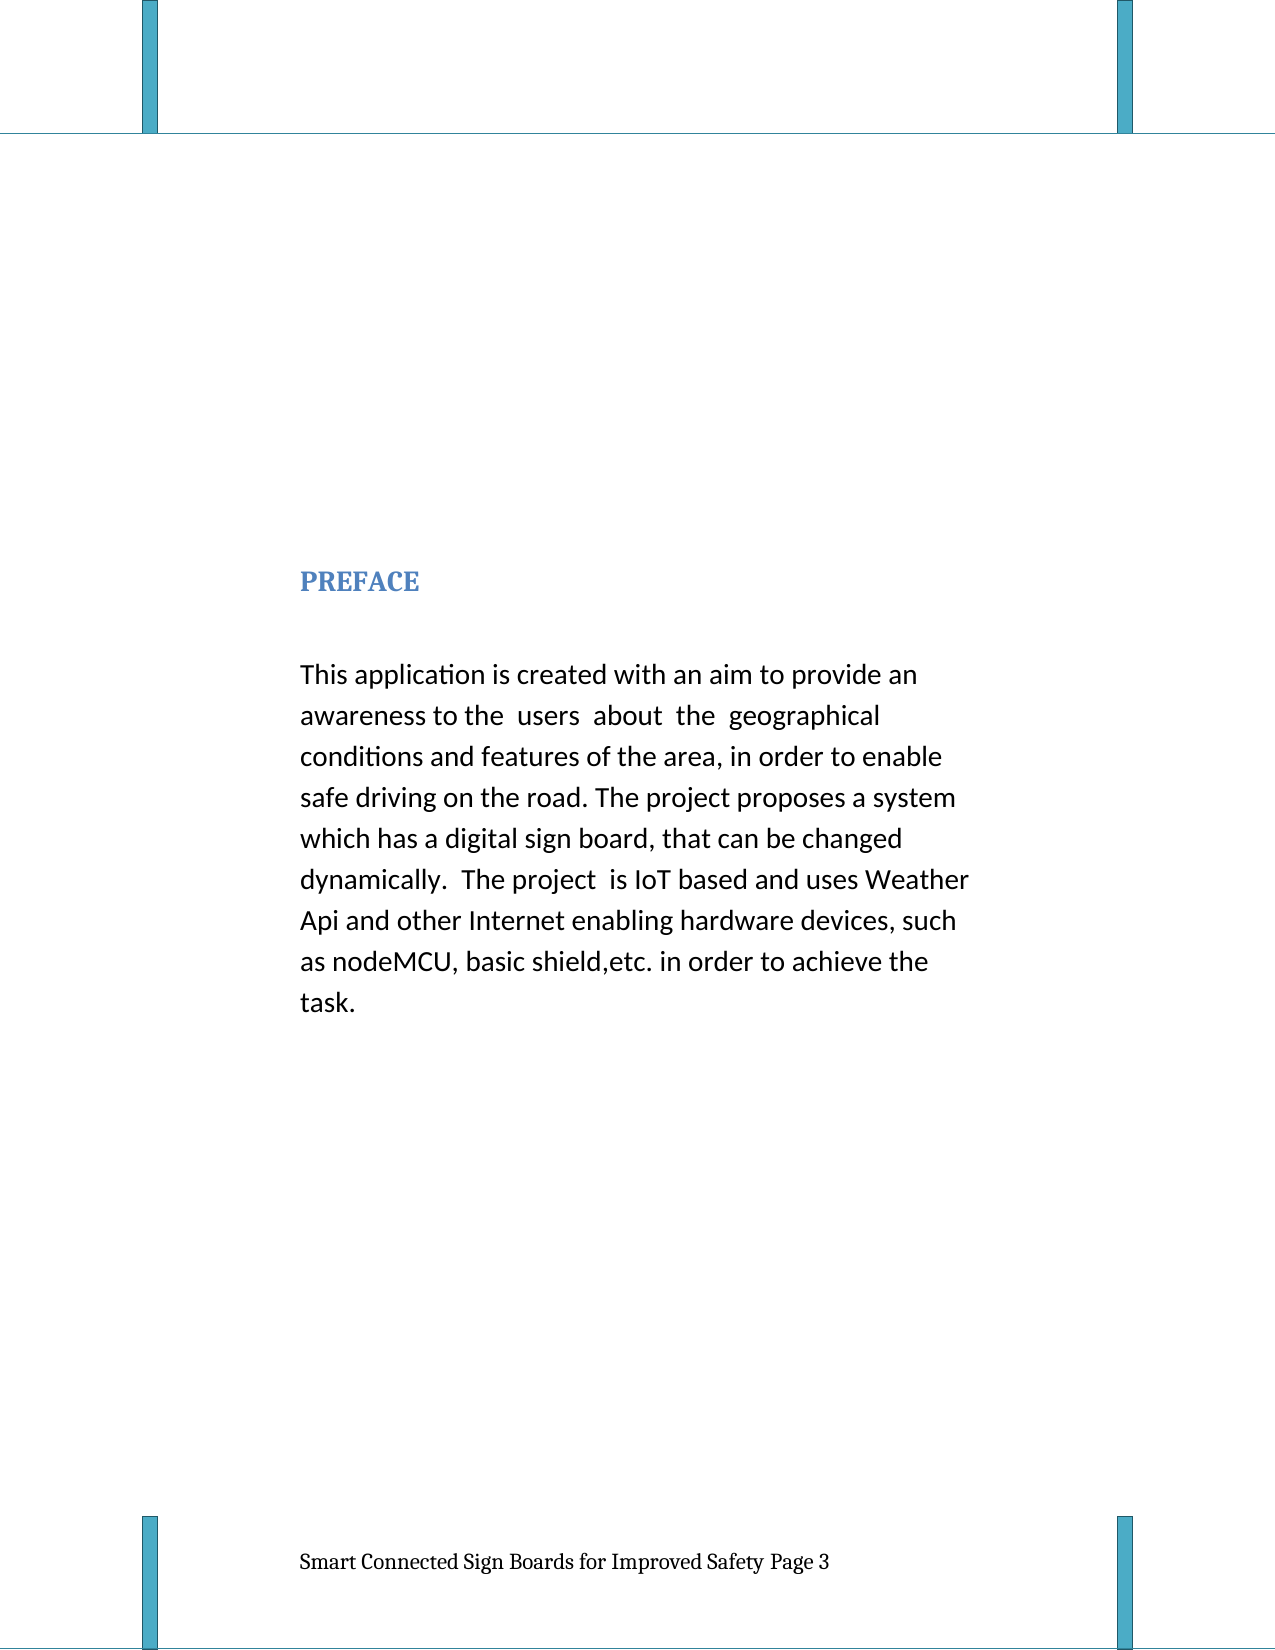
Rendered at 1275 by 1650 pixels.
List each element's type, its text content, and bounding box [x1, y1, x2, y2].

subtitle PREFACE [300, 565, 975, 598]
text This application is created with an aim to provide an awareness to the users about the geographical conditions and features of the area, in order to enable safe driving on the road. The project proposes a system which has a digital sign board, that can be changed dynamically. The project is IoT based and uses Weather Api and other Internet enabling hardware devices, such as nodeMCU, basic shield,etc. in order to achieve the task. [300, 656, 975, 1019]
